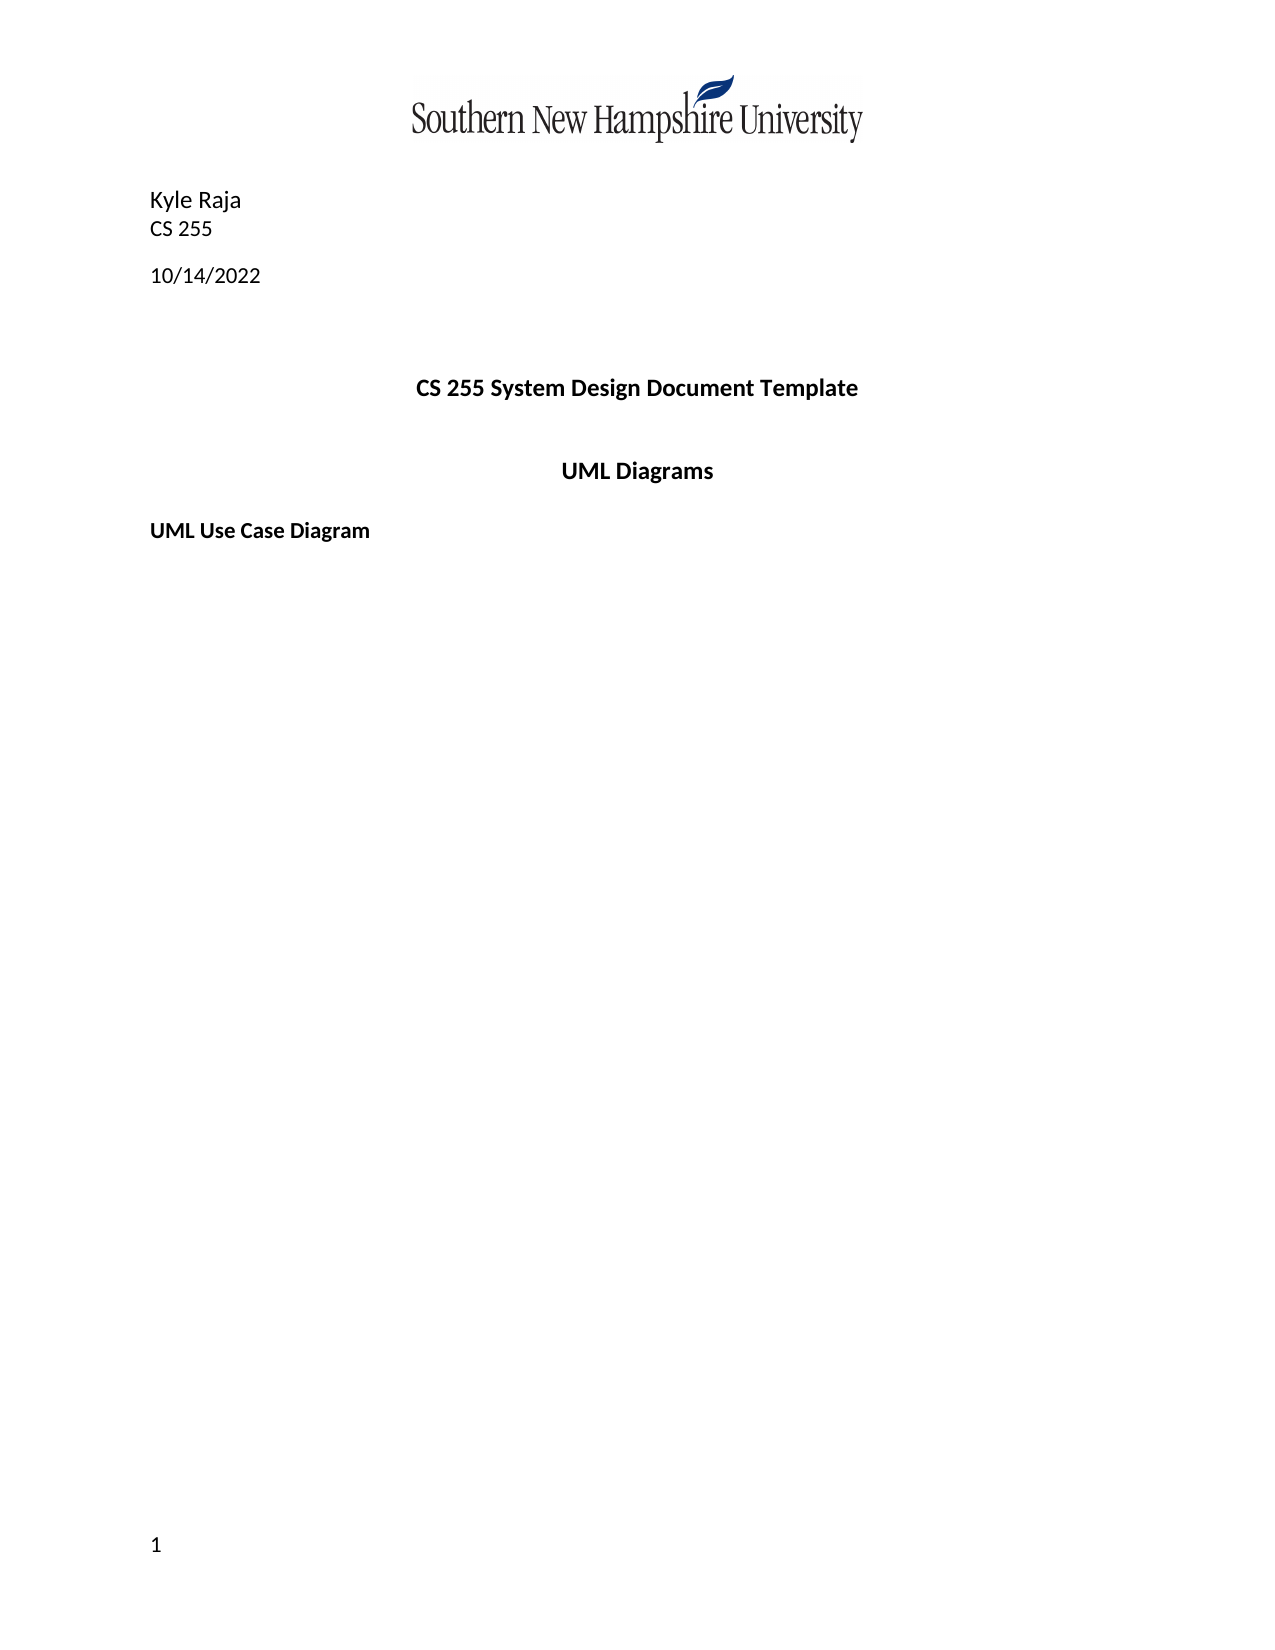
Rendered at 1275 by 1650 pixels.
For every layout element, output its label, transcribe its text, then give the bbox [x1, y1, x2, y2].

picture [412, 75, 863, 143]
subtitle CS 255 System Design Document Template [150, 372, 1125, 402]
subtitle Kyle Raja [150, 184, 1125, 214]
text 10/14/2022 [150, 261, 1125, 289]
text CS 255 [150, 214, 1125, 242]
subtitle UML Diagrams [150, 456, 1125, 486]
subtitle UML Use Case Diagram [150, 516, 1125, 544]
